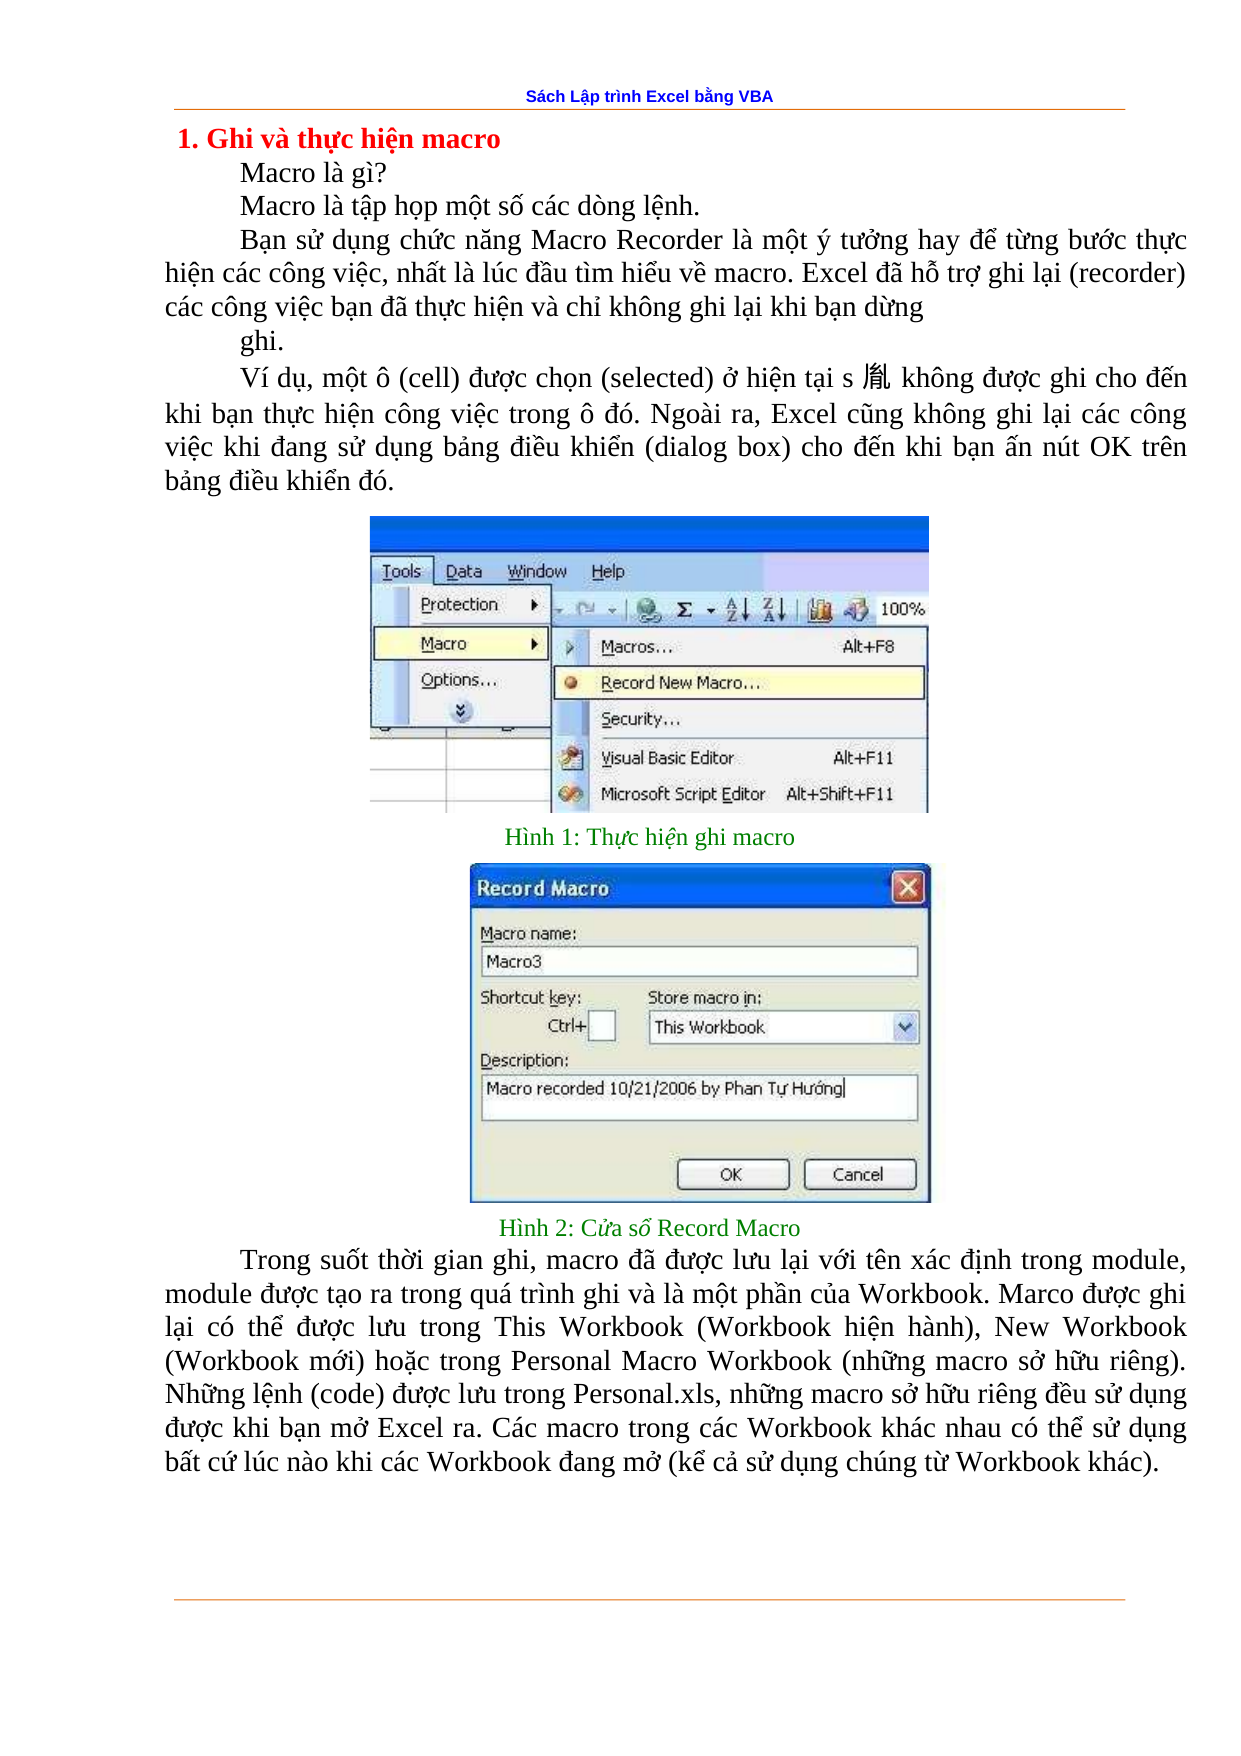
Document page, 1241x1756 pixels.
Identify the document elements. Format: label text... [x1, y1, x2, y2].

subtitle Ghi và thực hiện macro [177, 121, 1188, 155]
text Trong suốt thời gian ghi, macro đã được lưu lại với tên xác định trong module, module được tạo ra trong quá trình ghi và là một phần của Workbook. Marco được ghi lại có thể được lưu trong This Workbook (Workbook hiện hành), New Workbook (Workbook mới) hoặc trong Personal Macro Workbook (những macro sở hữu riêng). Những lệnh (code) được lưu trong Personal.xls, những macro sở hữu riêng đều sử dụng được khi bạn mở Excel ra. Các macro trong các Workbook khác nhau có thể sử dụng bất cứ lúc nào khi các Workbook đang mở (kể cả sử dụng chúng từ Workbook khác). [164, 1242, 1188, 1477]
picture [469, 863, 947, 1203]
text Ví dụ, một ô (cell) được chọn (selected) ở hiện tại s胤 không được ghi cho đến khi bạn thực hiện công việc trong ô đó. Ngoài ra, Excel cũng không ghi lại các công việc khi đang sử dụng bảng điều khiển (dialog box) cho đến khi bạn ấn nút OK trên bảng điều khiển đó. [164, 356, 1188, 497]
text Macro là gì? [164, 155, 1188, 188]
text ghi. [164, 323, 1188, 356]
text Bạn sử dụng chức năng Macro Recorder là một ý tưởng hay để từng bước thực hiện các công việc, nhất là lúc đầu tìm hiểu về macro. Excel đã hỗ trợ ghi lại (recorder) các công việc bạn đã thực hiện và chỉ không ghi lại khi bạn dừng [164, 222, 1188, 323]
picture [369, 516, 929, 813]
text Hình 2: Cửa sổ Record Macro [294, 1215, 1005, 1242]
text Macro là tập họp một số các dòng lệnh. [164, 188, 1188, 222]
